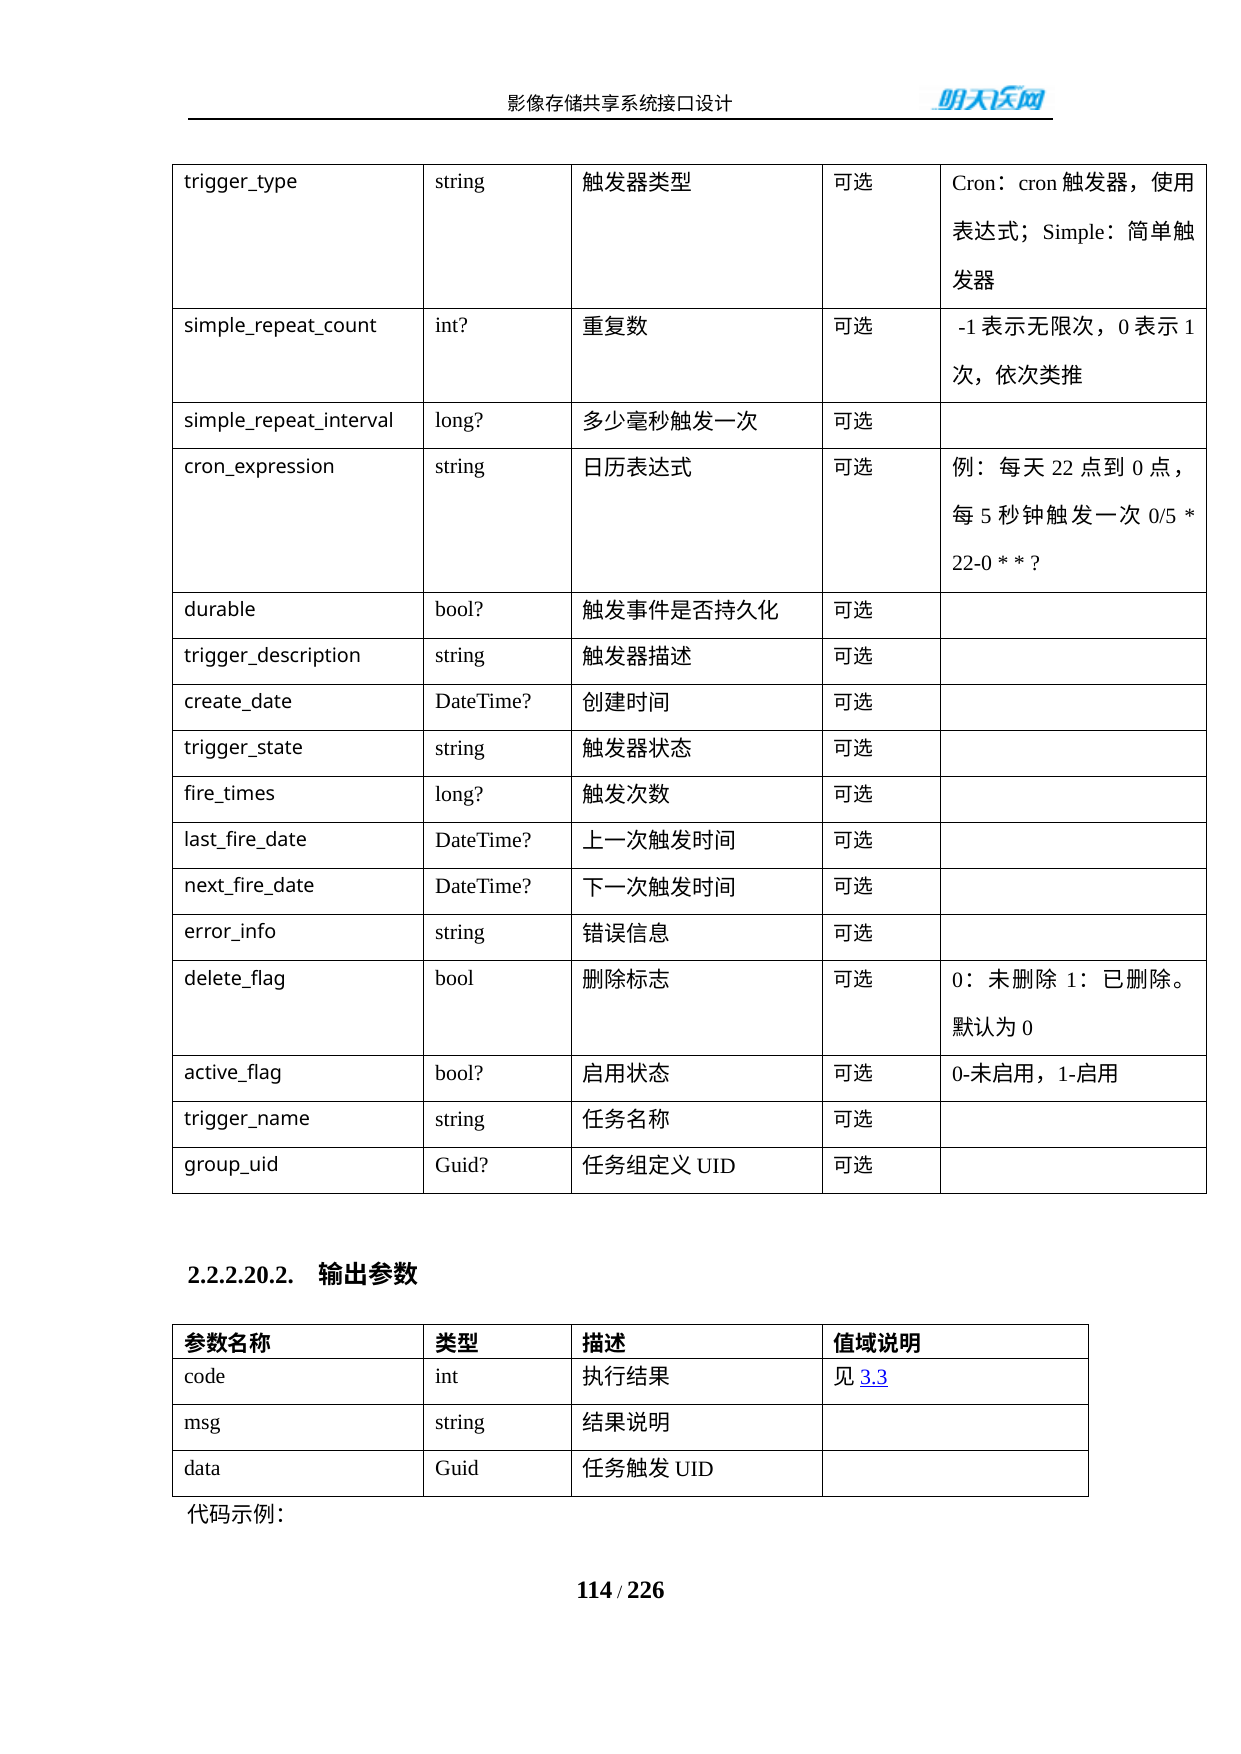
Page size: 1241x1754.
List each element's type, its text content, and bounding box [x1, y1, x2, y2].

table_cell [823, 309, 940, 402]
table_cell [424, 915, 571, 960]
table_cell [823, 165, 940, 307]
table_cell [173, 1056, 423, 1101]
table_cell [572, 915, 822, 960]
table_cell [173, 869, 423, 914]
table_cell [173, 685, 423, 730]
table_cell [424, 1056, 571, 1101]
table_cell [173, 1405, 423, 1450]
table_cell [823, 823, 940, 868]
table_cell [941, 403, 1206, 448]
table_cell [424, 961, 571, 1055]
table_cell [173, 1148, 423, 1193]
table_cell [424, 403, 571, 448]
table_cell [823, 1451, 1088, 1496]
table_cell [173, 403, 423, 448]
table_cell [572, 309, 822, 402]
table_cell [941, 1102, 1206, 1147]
text 代码示例： [187, 1497, 1053, 1529]
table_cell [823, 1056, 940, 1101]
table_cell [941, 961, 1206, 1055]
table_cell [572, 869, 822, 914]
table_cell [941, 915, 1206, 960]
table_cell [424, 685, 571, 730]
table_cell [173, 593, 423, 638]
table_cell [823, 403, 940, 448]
picture [918, 85, 1055, 110]
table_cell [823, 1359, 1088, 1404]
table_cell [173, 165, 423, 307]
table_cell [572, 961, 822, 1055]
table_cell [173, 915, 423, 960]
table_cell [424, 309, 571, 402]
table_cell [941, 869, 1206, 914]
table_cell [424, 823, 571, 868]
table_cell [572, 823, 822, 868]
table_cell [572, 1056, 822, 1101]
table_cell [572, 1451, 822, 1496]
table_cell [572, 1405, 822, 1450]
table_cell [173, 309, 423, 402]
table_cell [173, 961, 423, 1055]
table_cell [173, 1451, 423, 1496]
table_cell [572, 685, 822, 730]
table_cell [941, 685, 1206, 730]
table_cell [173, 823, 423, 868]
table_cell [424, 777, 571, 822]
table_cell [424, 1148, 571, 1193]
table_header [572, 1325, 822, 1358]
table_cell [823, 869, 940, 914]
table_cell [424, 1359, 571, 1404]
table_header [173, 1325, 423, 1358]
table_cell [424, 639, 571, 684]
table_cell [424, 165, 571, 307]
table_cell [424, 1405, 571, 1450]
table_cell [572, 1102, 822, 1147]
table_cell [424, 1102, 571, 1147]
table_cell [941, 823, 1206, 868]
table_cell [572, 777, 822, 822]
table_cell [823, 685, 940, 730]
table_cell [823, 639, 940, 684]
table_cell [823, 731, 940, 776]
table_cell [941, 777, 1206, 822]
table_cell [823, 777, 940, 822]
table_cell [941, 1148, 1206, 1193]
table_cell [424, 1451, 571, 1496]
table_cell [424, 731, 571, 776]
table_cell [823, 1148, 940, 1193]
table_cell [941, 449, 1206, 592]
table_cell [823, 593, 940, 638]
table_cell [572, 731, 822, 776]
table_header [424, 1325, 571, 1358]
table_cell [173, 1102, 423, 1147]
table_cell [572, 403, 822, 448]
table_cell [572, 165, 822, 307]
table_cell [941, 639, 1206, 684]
subtitle 输出参数 [187, 1240, 1053, 1305]
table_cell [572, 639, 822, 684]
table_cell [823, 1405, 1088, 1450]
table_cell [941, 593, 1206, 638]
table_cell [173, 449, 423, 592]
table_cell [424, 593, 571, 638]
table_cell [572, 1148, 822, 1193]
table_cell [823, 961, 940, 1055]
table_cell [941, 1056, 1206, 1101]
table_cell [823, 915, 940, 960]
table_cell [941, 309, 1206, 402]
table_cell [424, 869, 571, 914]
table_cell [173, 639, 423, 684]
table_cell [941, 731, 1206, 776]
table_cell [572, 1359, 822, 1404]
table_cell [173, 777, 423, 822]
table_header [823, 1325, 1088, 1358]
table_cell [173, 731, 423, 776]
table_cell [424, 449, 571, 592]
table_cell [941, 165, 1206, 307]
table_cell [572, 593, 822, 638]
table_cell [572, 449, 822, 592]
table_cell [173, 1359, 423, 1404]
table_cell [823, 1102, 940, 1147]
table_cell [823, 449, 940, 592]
